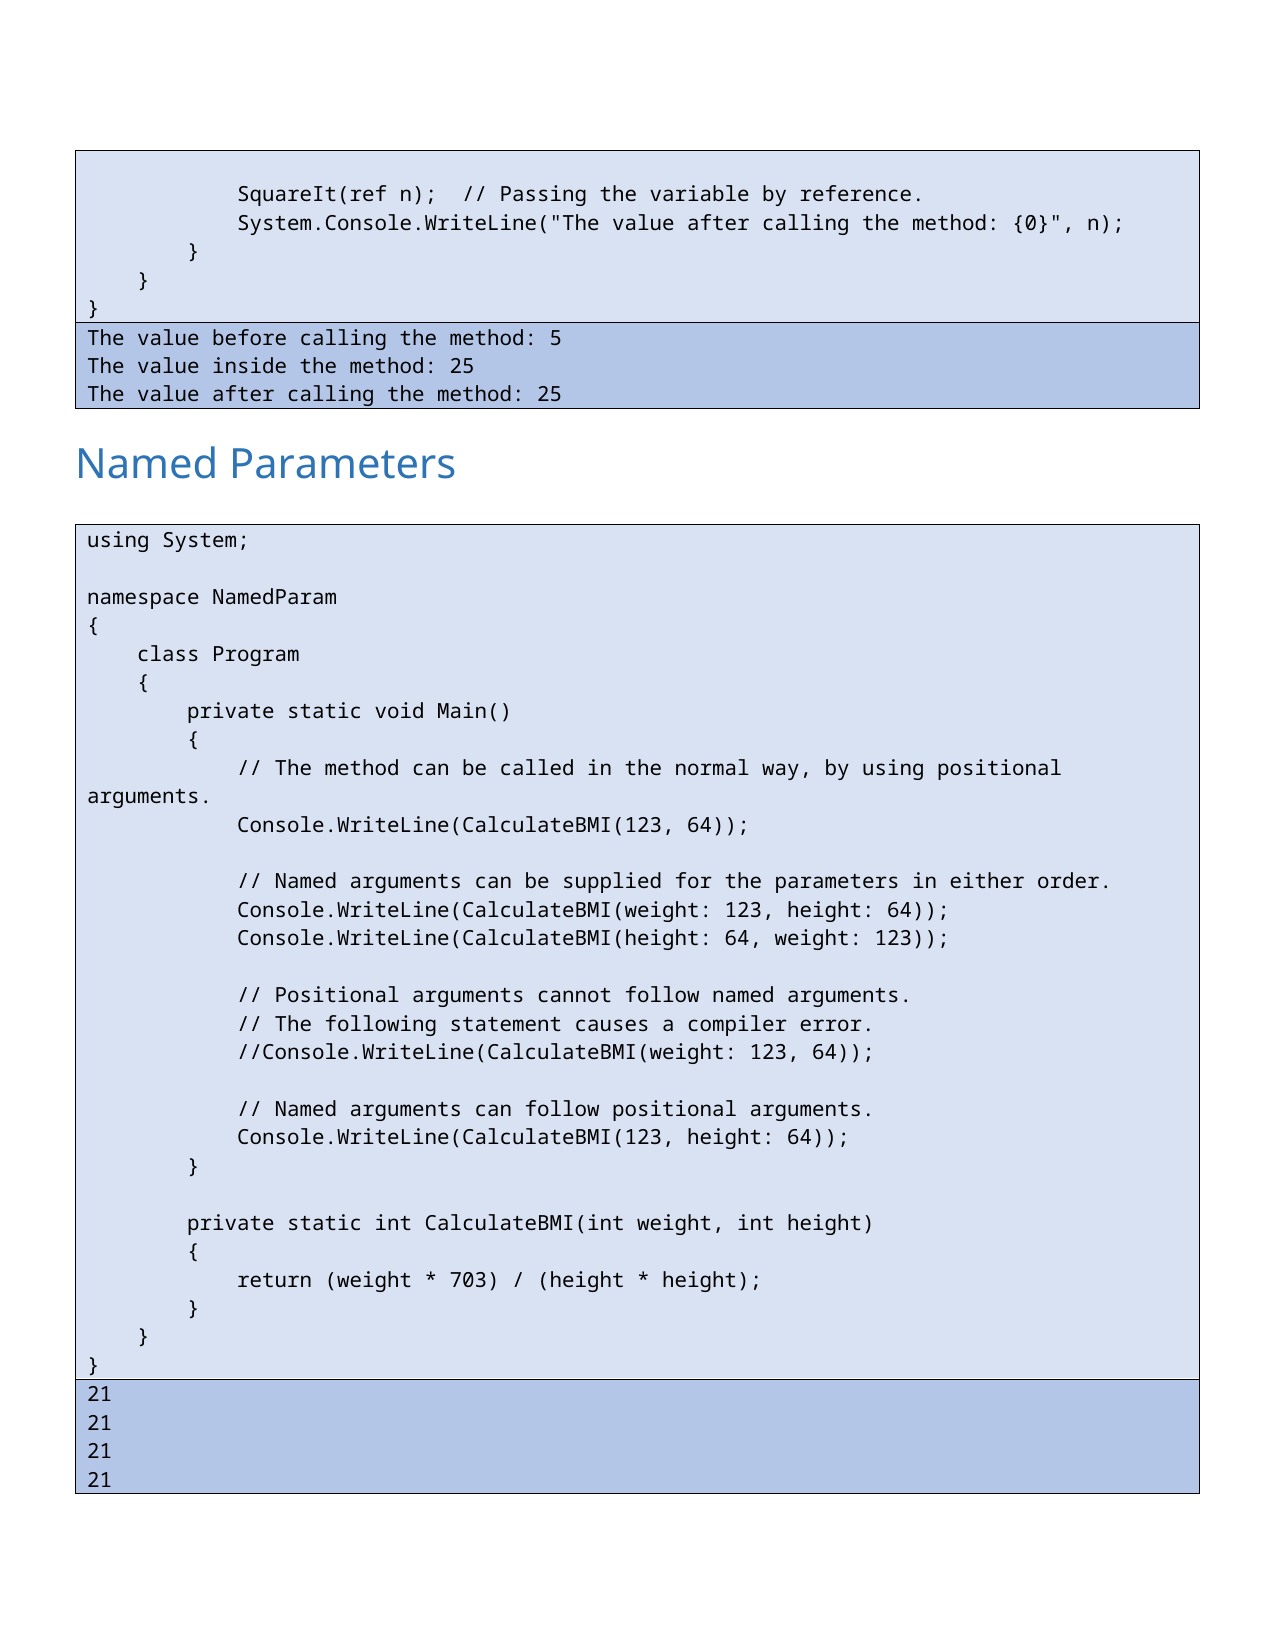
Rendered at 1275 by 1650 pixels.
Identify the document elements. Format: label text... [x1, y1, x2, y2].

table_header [76, 151, 1199, 322]
table_cell 21 21 21 21 [76, 1380, 1199, 1493]
table_header using System; namespace NamedParam { class Program { private static void Main() { // The method can be called in the normal way, by using positional arguments. Console.WriteLine(CalculateBMI(123, 64)); // Named arguments can be supplied for the parameters in either order. Console.WriteLine(CalculateBMI(weight: 123, height: 64)); Console.WriteLine(CalculateBMI(height: 64, weight: 123)); // Positional arguments cannot follow named arguments. // The following statement causes a compiler error. //Console.WriteLine(CalculateBMI(weight: 123, 64)); // Named arguments can follow positional arguments. Console.WriteLine(CalculateBMI(123, height: 64)); } private static int CalculateBMI(int weight, int height) { return (weight * 703) / (height * height); } } } [76, 525, 1199, 1378]
subtitle Named Parameters [75, 434, 1200, 491]
table_cell The value before calling the method: 5 The value inside the method: 25 The value after calling the method: 25 [76, 323, 1199, 408]
